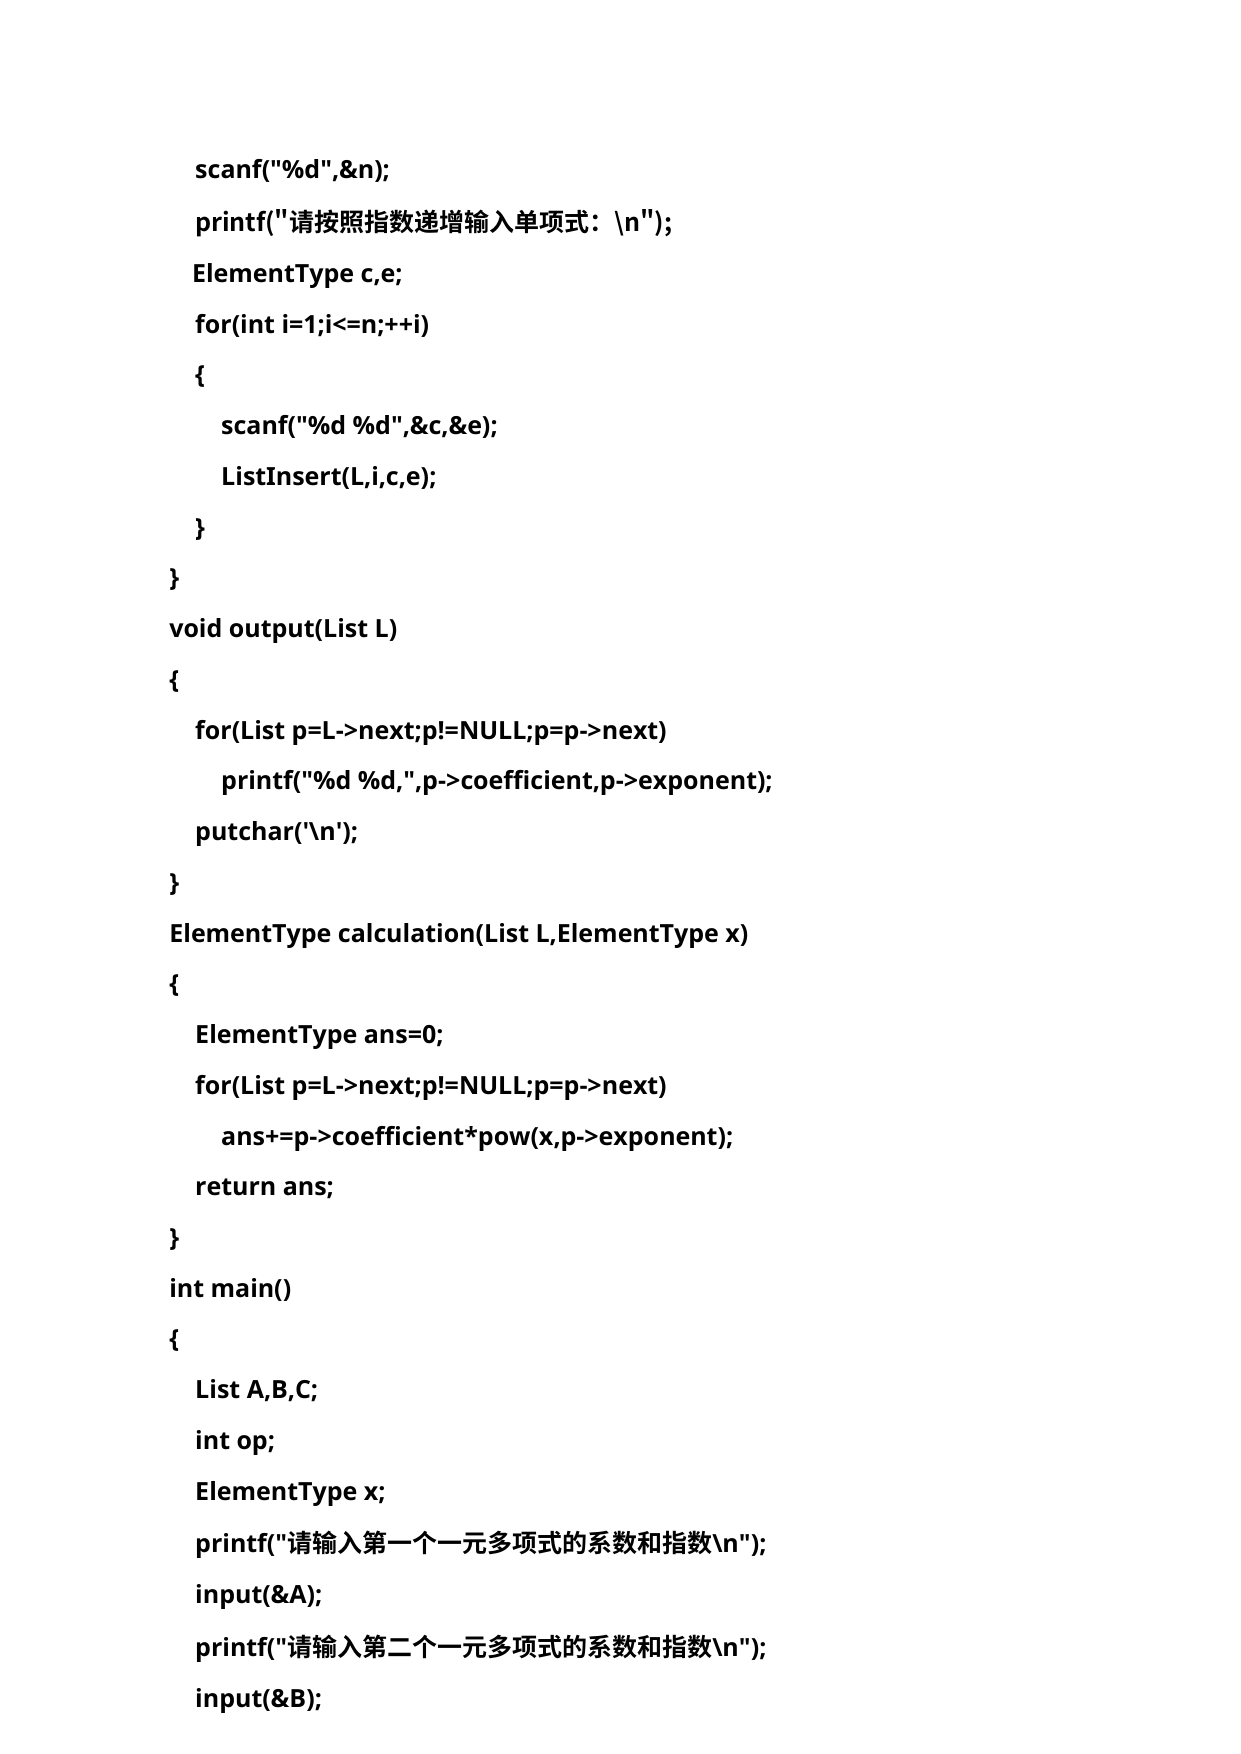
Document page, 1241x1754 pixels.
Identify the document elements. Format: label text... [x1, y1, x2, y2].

list putchar('\n'); [169, 814, 1065, 848]
list } [169, 509, 1065, 543]
list int main() [169, 1270, 1065, 1304]
list ListInsert(L,i,c,e); [169, 459, 1065, 493]
list } [169, 560, 1065, 594]
list scanf("%d %d",&c,&e); [169, 408, 1065, 442]
list for(int i=1;i<=n;++i) [169, 306, 1065, 341]
list List A,B,C; [169, 1372, 1065, 1406]
list return ans; [169, 1169, 1065, 1203]
list { [169, 966, 1065, 1000]
list printf("请输入第一个一元多项式的系数和指数\n"); [169, 1524, 1065, 1560]
list printf("%d %d,",p->coefficient,p->exponent); [169, 763, 1065, 797]
list scanf("%d",&n); [169, 152, 1065, 186]
list { [169, 1321, 1065, 1355]
list ElementType x; [169, 1473, 1065, 1507]
list int op; [169, 1422, 1065, 1457]
list void output(List L) [169, 611, 1065, 645]
list ElementType c,e; [169, 256, 1065, 290]
list } [169, 864, 1065, 898]
list ElementType ans=0; [169, 1017, 1065, 1051]
list printf("请输入第二个一元多项式的系数和指数\n"); [169, 1628, 1065, 1664]
list for(List p=L->next;p!=NULL;p=p->next) [169, 712, 1065, 746]
list input(&B); [169, 1681, 1065, 1714]
list ElementType calculation(List L,ElementType x) [169, 915, 1065, 949]
list input(&A); [169, 1577, 1065, 1611]
list } [169, 1219, 1065, 1254]
list for(List p=L->next;p!=NULL;p=p->next) [169, 1067, 1065, 1101]
list printf("请按照指数递增输入单项式：\n"); [169, 203, 1065, 239]
list { [169, 357, 1065, 391]
list ans+=p->coefficient*pow(x,p->exponent); [169, 1118, 1065, 1152]
list { [169, 662, 1065, 696]
